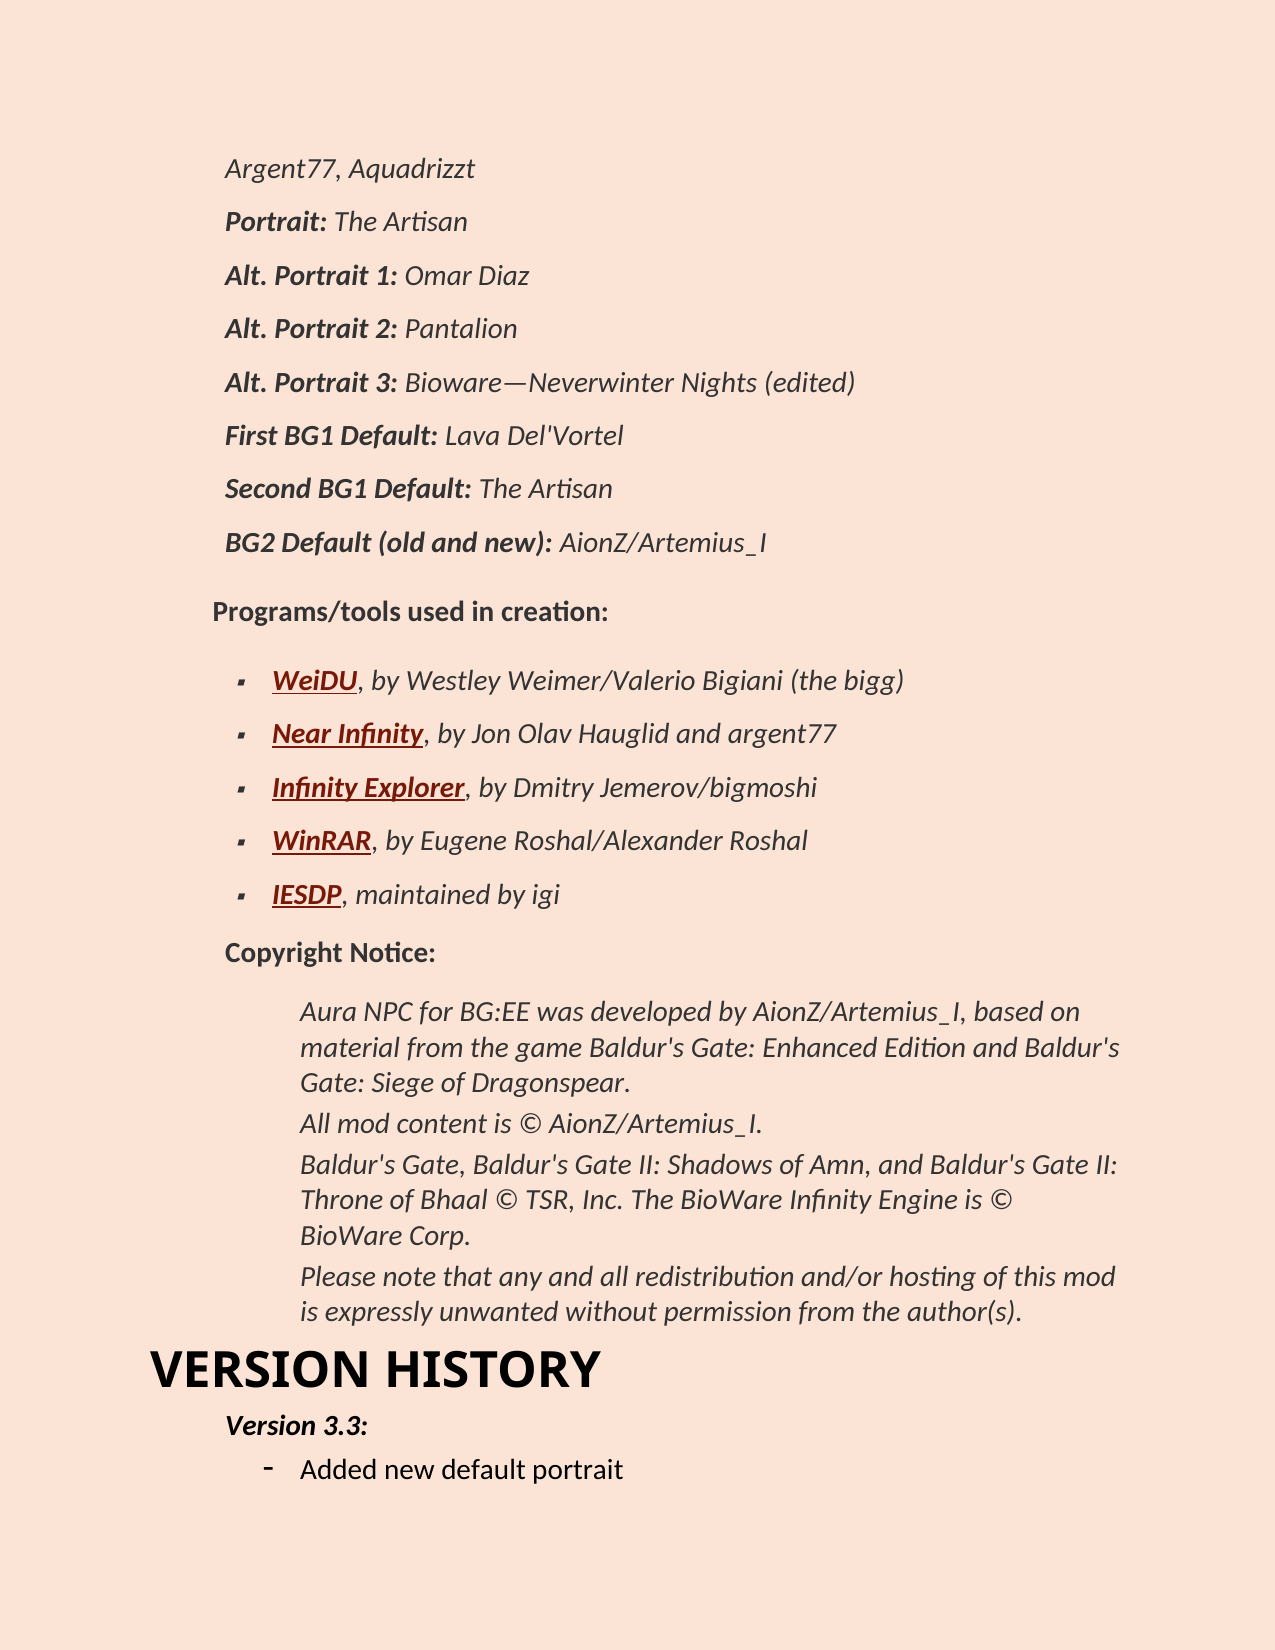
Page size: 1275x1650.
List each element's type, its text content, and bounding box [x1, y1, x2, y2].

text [225, 150, 1125, 560]
subtitle VERSION HISTORY [150, 1334, 1125, 1402]
text Aura NPC for BG:EE was developed by AionZ/Artemius_I, based on material from the game Baldur's Gate: Enhanced Edition and Baldur's Gate: Siege of Dragonspear. [300, 993, 1125, 1100]
text Baldur's Gate, Baldur's Gate II: Shadows of Amn, and Baldur's Gate II: Throne of Bhaal © TSR, Inc. The BioWare Infinity Engine is © BioWare Corp. [300, 1146, 1125, 1253]
text Please note that any and all redistribution and/or hosting of this mod is expressly unwanted without permission from the author(s). [300, 1258, 1125, 1329]
list WeiDU, by Westley Weimer/Valerio Bigiani (the bigg) [234, 662, 1125, 698]
list IESDP, maintained by igi [234, 876, 1125, 912]
list Infinity Explorer, by Dmitry Jemerov/bigmoshi [234, 769, 1125, 805]
list Near Infinity, by Jon Olav Hauglid and argent77 [234, 716, 1125, 751]
list WinRAR, by Eugene Roshal/Alexander Roshal [234, 822, 1125, 858]
text All mod content is © AionZ/Artemius_I. [300, 1105, 1125, 1141]
text Copyright Notice: [225, 934, 1125, 970]
text Programs/tools used in creation: [212, 593, 1062, 629]
list Added new default portrait [262, 1443, 1125, 1489]
text Version 3.3: [225, 1407, 1125, 1443]
